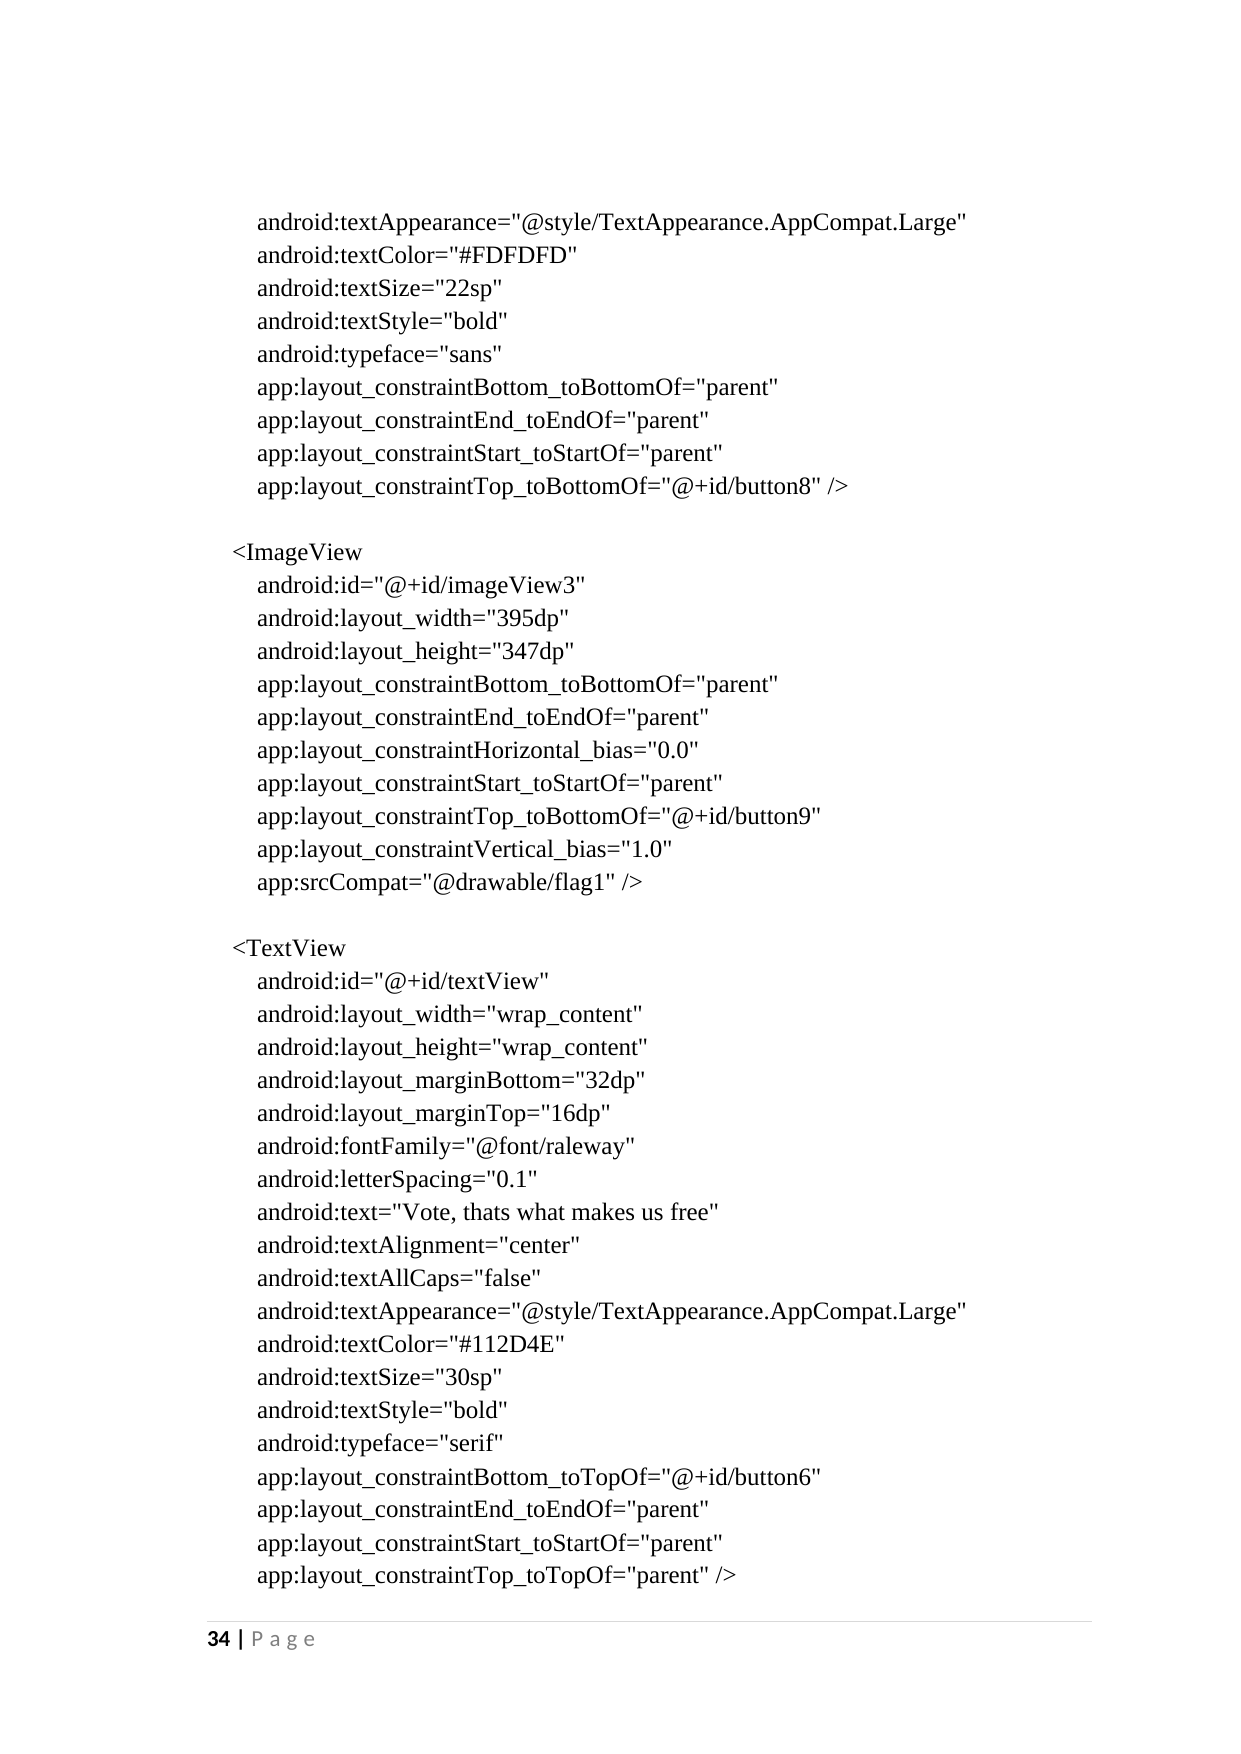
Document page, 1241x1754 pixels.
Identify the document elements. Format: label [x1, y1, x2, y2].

text [207, 207, 1092, 1589]
